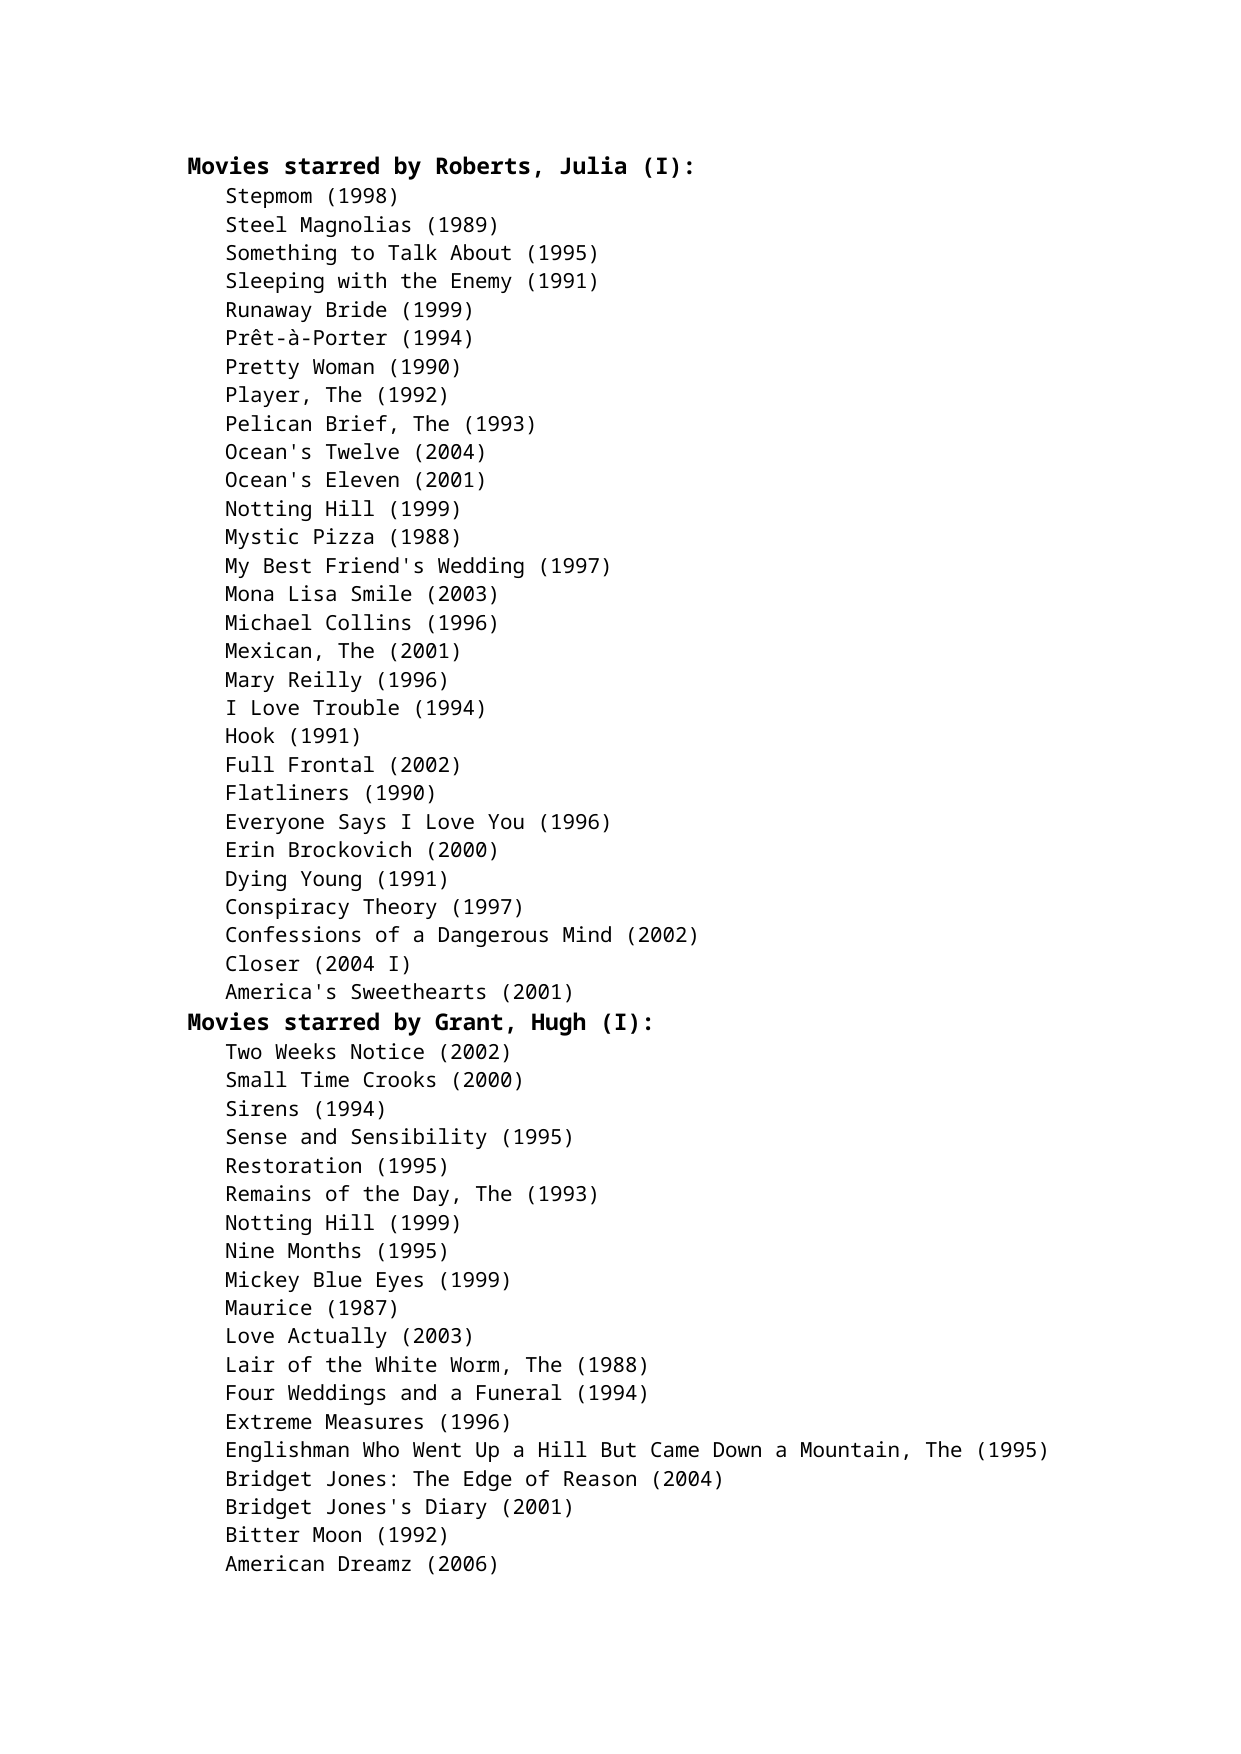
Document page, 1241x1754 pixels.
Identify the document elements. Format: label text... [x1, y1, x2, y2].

text Mona Lisa Smile (2003) [187, 579, 1090, 608]
text Michael Collins (1996) [187, 608, 1090, 636]
text Prêt-à-Porter (1994) [187, 323, 1090, 352]
text Hook (1991) [187, 722, 1090, 750]
text Two Weeks Notice (2002) [187, 1037, 1090, 1066]
text Mystic Pizza (1988) [187, 522, 1090, 551]
text Stepmom (1998) [187, 181, 1090, 210]
text Sleeping with the Enemy (1991) [187, 267, 1090, 295]
text Runaway Bride (1999) [187, 295, 1090, 323]
text Notting Hill (1999) [187, 1208, 1090, 1236]
text Bitter Moon (1992) [187, 1521, 1090, 1549]
text Flatliners (1990) [187, 778, 1090, 807]
text Sense and Sensibility (1995) [187, 1122, 1090, 1151]
text Mary Reilly (1996) [187, 665, 1090, 693]
text Bridget Jones: The Edge of Reason (2004) [187, 1464, 1090, 1492]
text Restoration (1995) [187, 1151, 1090, 1179]
text Player, The (1992) [187, 380, 1090, 409]
text Notting Hill (1999) [187, 494, 1090, 522]
text Conspiracy Theory (1997) [187, 892, 1090, 921]
text Sirens (1994) [187, 1094, 1090, 1122]
text Everyone Says I Love You (1996) [187, 807, 1090, 835]
text Full Frontal (2002) [187, 750, 1090, 778]
text Dying Young (1991) [187, 864, 1090, 892]
text Love Actually (2003) [187, 1322, 1090, 1350]
text Extreme Measures (1996) [187, 1407, 1090, 1435]
text Something to Talk About (1995) [187, 238, 1090, 267]
text Remains of the Day, The (1993) [187, 1179, 1090, 1208]
text Pretty Woman (1990) [187, 352, 1090, 380]
text Mickey Blue Eyes (1999) [187, 1265, 1090, 1293]
text Steel Magnolias (1989) [187, 210, 1090, 238]
text Maurice (1987) [187, 1293, 1090, 1322]
text Nine Months (1995) [187, 1236, 1090, 1265]
text My Best Friend's Wedding (1997) [187, 551, 1090, 579]
text Erin Brockovich (2000) [187, 835, 1090, 864]
text American Dreamz (2006) [187, 1549, 1090, 1577]
text Movies starred by Grant, Hugh (I): [187, 1006, 1090, 1037]
text Closer (2004 I) [187, 949, 1090, 977]
text Pelican Brief, The (1993) [187, 409, 1090, 437]
text Lair of the White Worm, The (1988) [187, 1350, 1090, 1378]
text Mexican, The (2001) [187, 636, 1090, 665]
text Ocean's Eleven (2001) [187, 466, 1090, 494]
text America's Sweethearts (2001) [187, 977, 1090, 1006]
text Confessions of a Dangerous Mind (2002) [187, 921, 1090, 949]
text I Love Trouble (1994) [187, 693, 1090, 722]
text Movies starred by Roberts, Julia (I): [187, 150, 1090, 181]
text Small Time Crooks (2000) [187, 1066, 1090, 1094]
text Englishman Who Went Up a Hill But Came Down a Mountain, The (1995) [187, 1435, 1090, 1464]
text Ocean's Twelve (2004) [187, 437, 1090, 466]
text Four Weddings and a Funeral (1994) [187, 1378, 1090, 1407]
text Bridget Jones's Diary (2001) [187, 1492, 1090, 1521]
